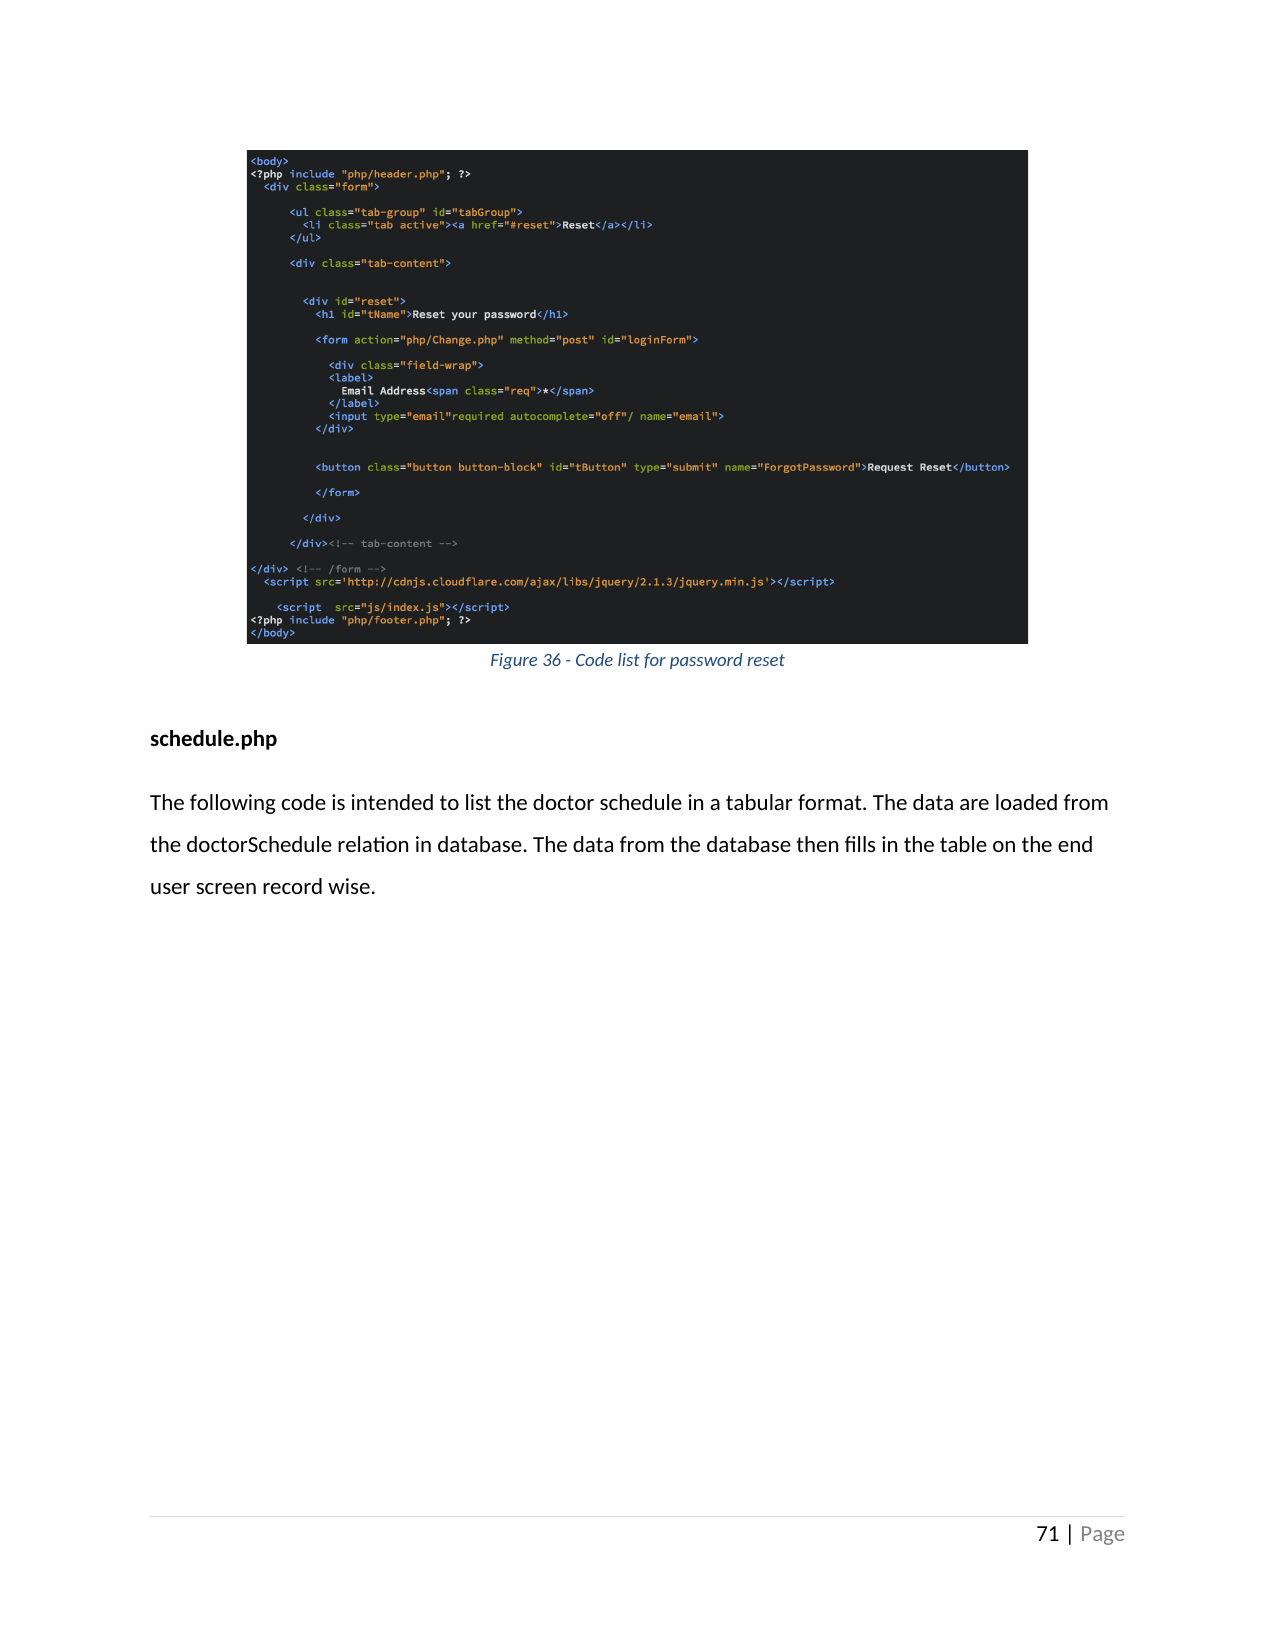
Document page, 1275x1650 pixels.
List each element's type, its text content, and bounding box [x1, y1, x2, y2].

picture [246, 150, 1029, 644]
text schedule.php [150, 724, 1125, 752]
text The following code is intended to list the doctor schedule in a tabular format. The data are loaded from the doctorSchedule relation in database. The data from the database then fills in the table on the end user screen record wise. [150, 788, 1125, 900]
